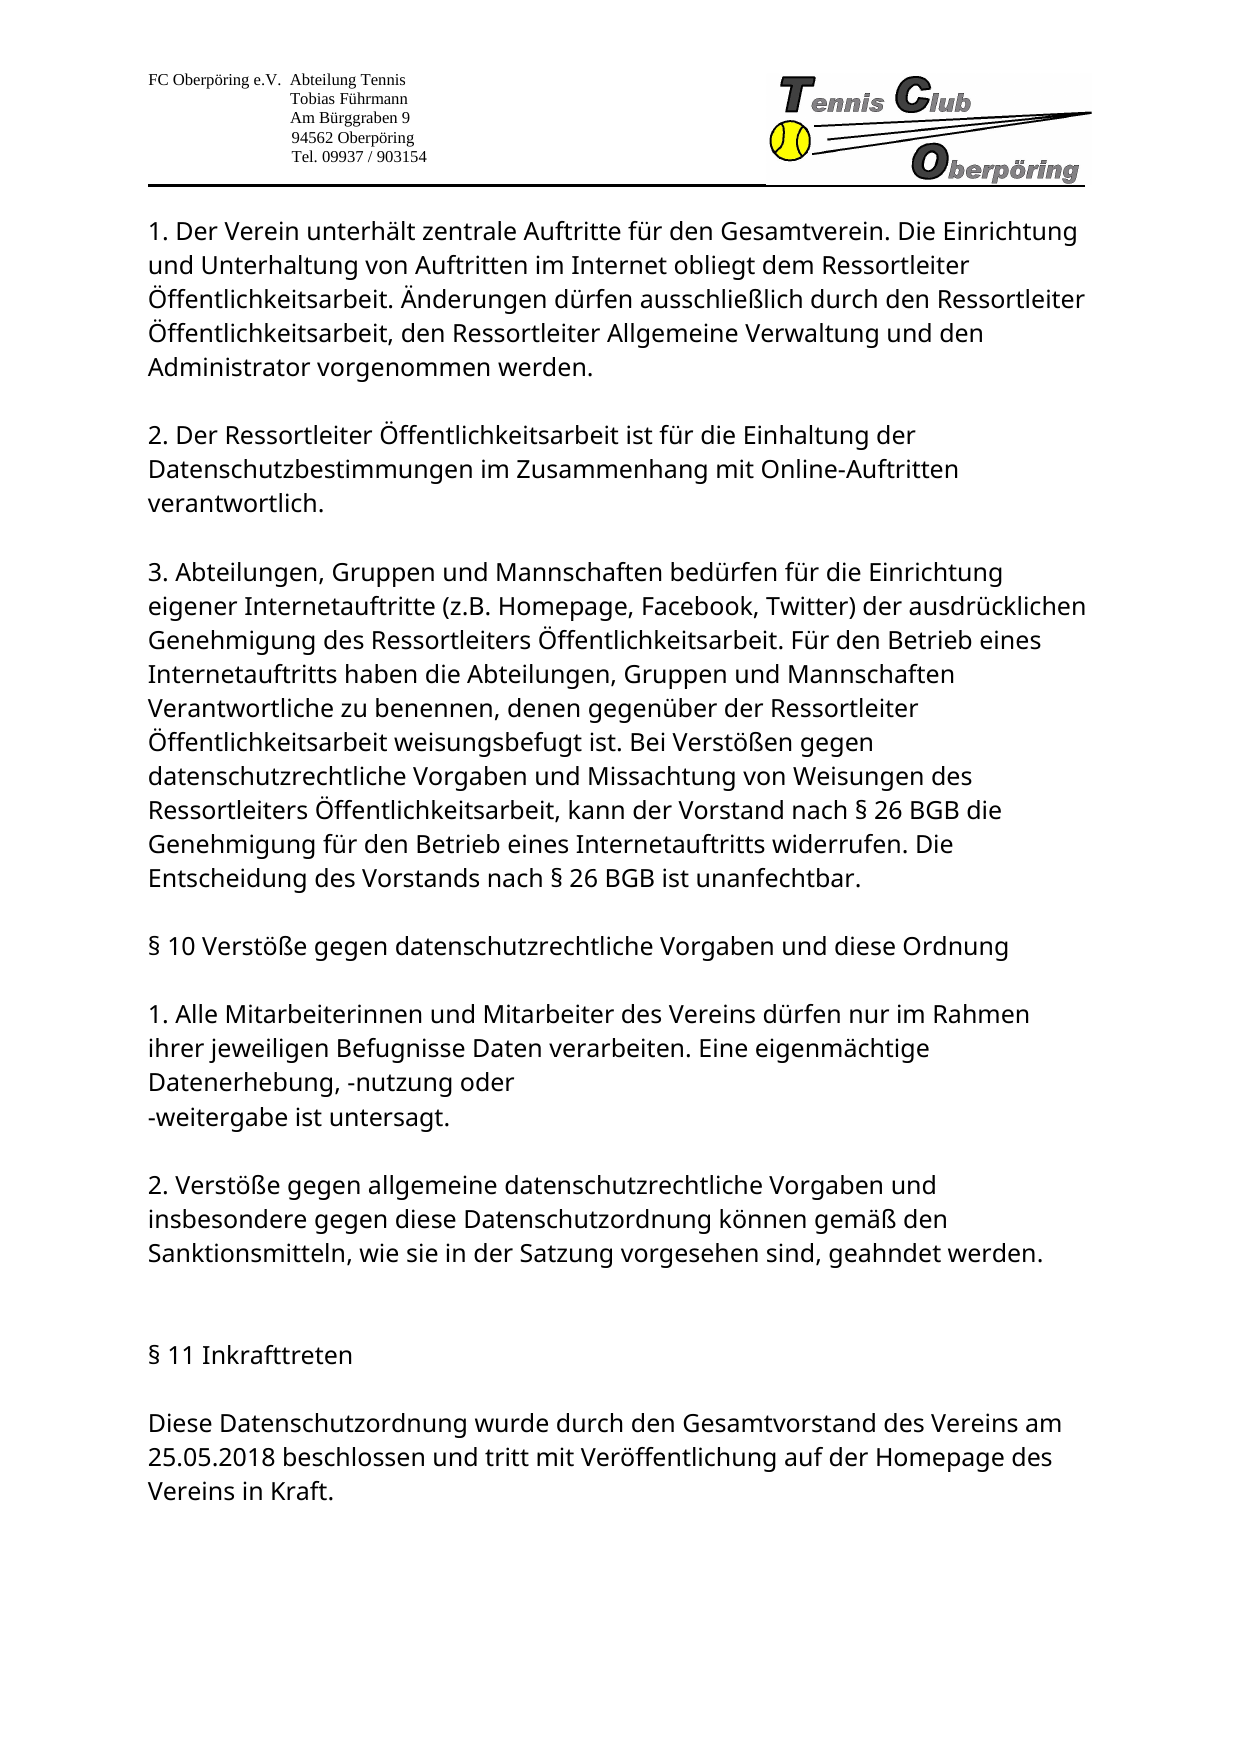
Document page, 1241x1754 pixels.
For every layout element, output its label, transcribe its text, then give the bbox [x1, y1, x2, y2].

text 1. Alle Mitarbeiterinnen und Mitarbeiter des Vereins dürfen nur im Rahmen ihrer jeweiligen Befugnisse Daten verarbeiten. Eine eigenmächtige Datenerhebung, -nutzung oder [148, 997, 1092, 1099]
text 2. Der Ressortleiter Öffentlichkeitsarbeit ist für die Einhaltung der Datenschutzbestimmungen im Zusammenhang mit Online-Auftritten verantwortlich. [148, 418, 1092, 520]
text Diese Datenschutzordnung wurde durch den Gesamtvorstand des Vereins am 25.05.2018 beschlossen und tritt mit Veröffentlichung auf der Homepage des Vereins in Kraft. [148, 1406, 1092, 1508]
text § 11 Inkrafttreten [148, 1338, 1092, 1372]
text -weitergabe ist untersagt. [148, 1099, 1092, 1133]
picture [766, 73, 1093, 185]
text 1. Der Verein unterhält zentrale Auftritte für den Gesamtverein. Die Einrichtung und Unterhaltung von Auftritten im Internet obliegt dem Ressortleiter Öffentlichkeitsarbeit. Änderungen dürfen ausschließlich durch den Ressortleiter Öffentlichkeitsarbeit, den Ressortleiter Allgemeine Verwaltung und den Administrator vorgenommen werden. [148, 213, 1092, 384]
text § 10 Verstöße gegen datenschutzrechtliche Vorgaben und diese Ordnung [148, 929, 1092, 963]
text 2. Verstöße gegen allgemeine datenschutzrechtliche Vorgaben und insbesondere gegen diese Datenschutzordnung können gemäß den Sanktionsmitteln, wie sie in der Satzung vorgesehen sind, geahndet werden. [148, 1167, 1092, 1269]
text 3. Abteilungen, Gruppen und Mannschaften bedürfen für die Einrichtung eigener Internetauftritte (z.B. Homepage, Facebook, Twitter) der ausdrücklichen Genehmigung des Ressortleiters Öffentlichkeitsarbeit. Für den Betrieb eines Internetauftritts haben die Abteilungen, Gruppen und Mannschaften Verantwortliche zu benennen, denen gegenüber der Ressortleiter Öffentlichkeitsarbeit weisungsbefugt ist. Bei Verstößen gegen datenschutzrechtliche Vorgaben und Missachtung von Weisungen des Ressortleiters Öffentlichkeitsarbeit, kann der Vorstand nach § 26 BGB die Genehmigung für den Betrieb eines Internetauftritts widerrufen. Die Entscheidung des Vorstands nach § 26 BGB ist unanfechtbar. [148, 554, 1092, 895]
